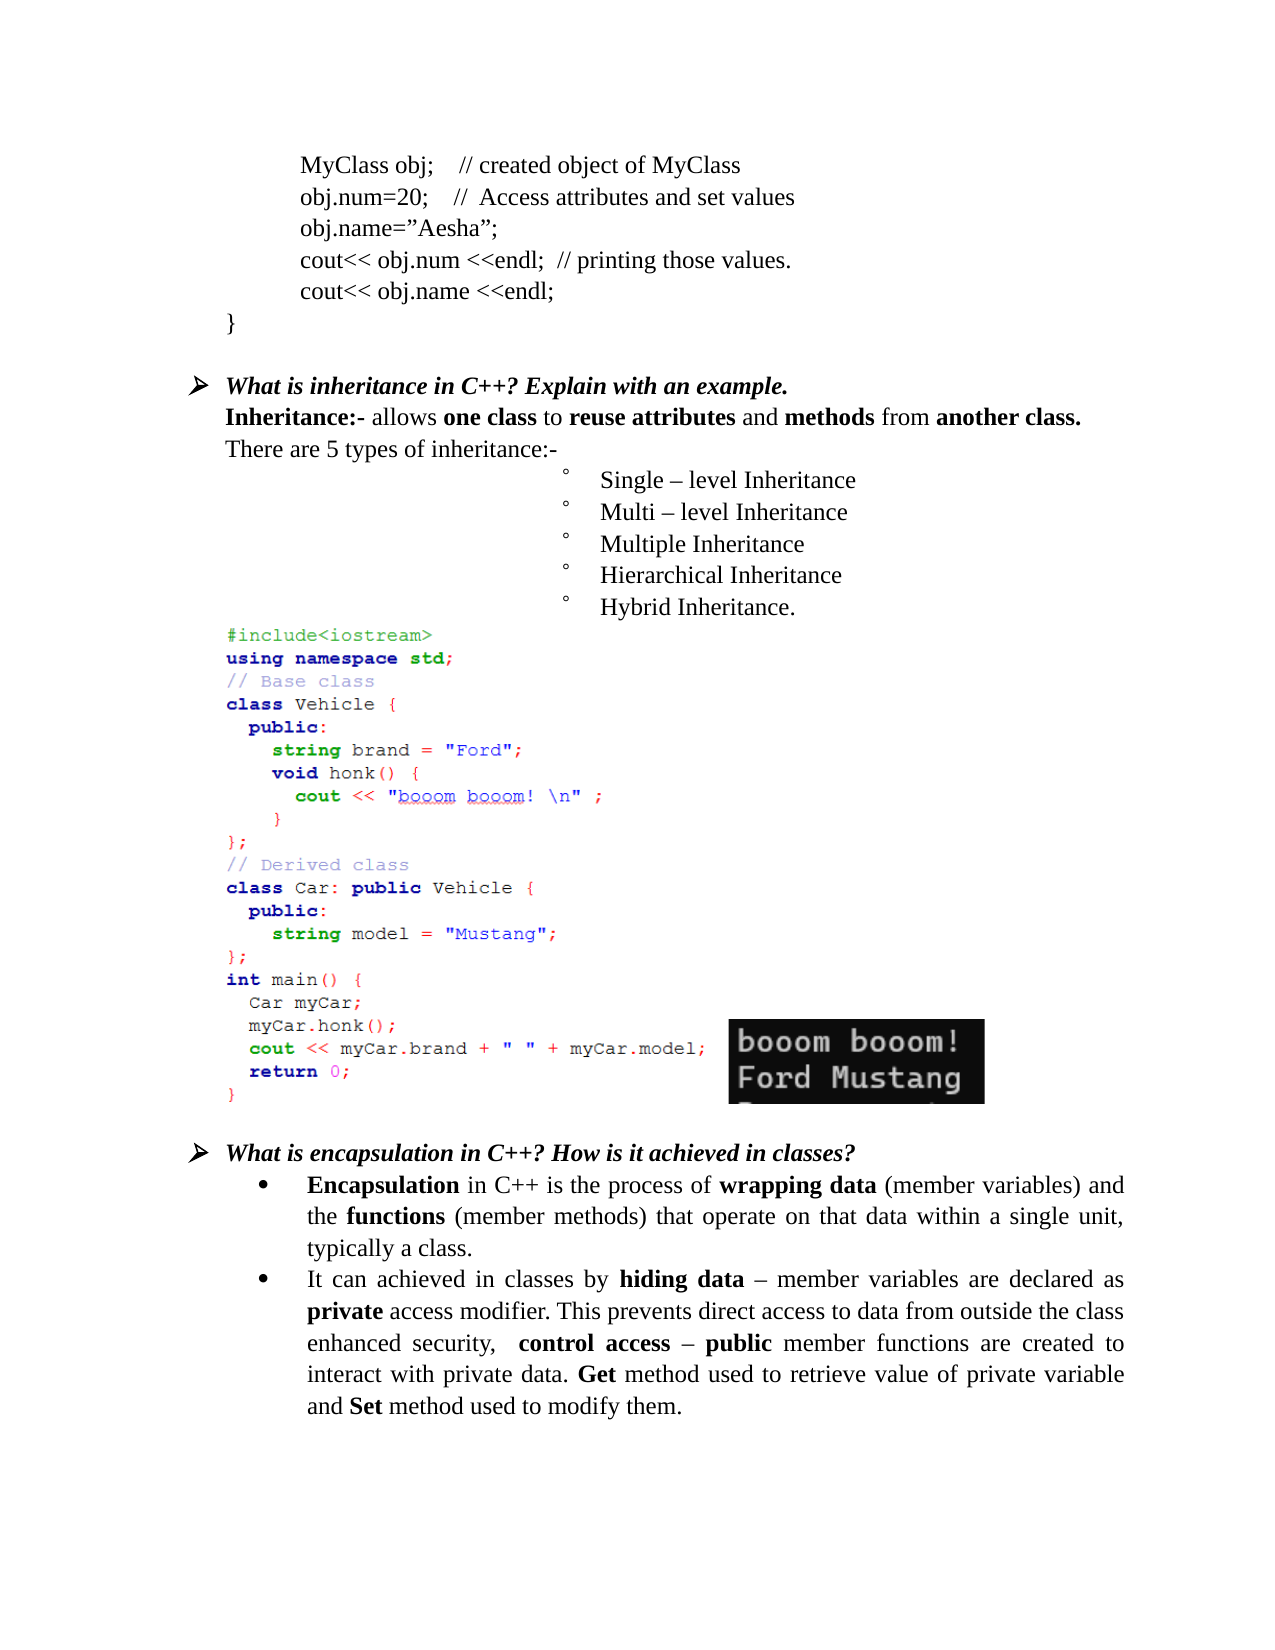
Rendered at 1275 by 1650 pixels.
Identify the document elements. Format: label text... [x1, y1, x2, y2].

list There are 5 types of inheritance:- [225, 434, 1125, 463]
list obj.name=”Aesha”; [225, 213, 1125, 242]
list Multi – level Inheritance [562, 497, 1125, 526]
picture [225, 623, 704, 1104]
list obj.num=20; // Access attributes and set values [225, 182, 1125, 210]
list cout<< obj.num <<endl; // printing those values. [225, 245, 1125, 273]
list It can achieved in classes by hiding data – member variables are declared as private access modifier. This prevents direct access to data from outside the class enhanced security, control access – public member functions are created to interact with private data. Get method used to retrieve value of private variable and Set method used to modify them. [269, 1264, 1125, 1419]
list Multiple Inheritance [562, 529, 1125, 557]
list What is inheritance in C++? Explain with an example. [187, 371, 1125, 400]
list What is encapsulation in C++? How is it achieved in classes? [187, 1138, 1125, 1167]
list cout<< obj.name <<endl; [225, 276, 1125, 305]
list Single – level Inheritance [562, 466, 1125, 494]
list Hybrid Inheritance. [562, 592, 1125, 621]
list MyClass obj; // created object of MyClass [225, 150, 1125, 179]
picture [728, 1019, 985, 1104]
list Encapsulation in C++ is the process of wrapping data (member variables) and the functions (member methods) that operate on that data within a single unit, typically a class. [269, 1170, 1125, 1262]
list } [225, 308, 1125, 337]
list Hierarchical Inheritance [562, 560, 1125, 589]
list Inheritance:- allows one class to reuse attributes and methods from another class. [225, 402, 1125, 431]
